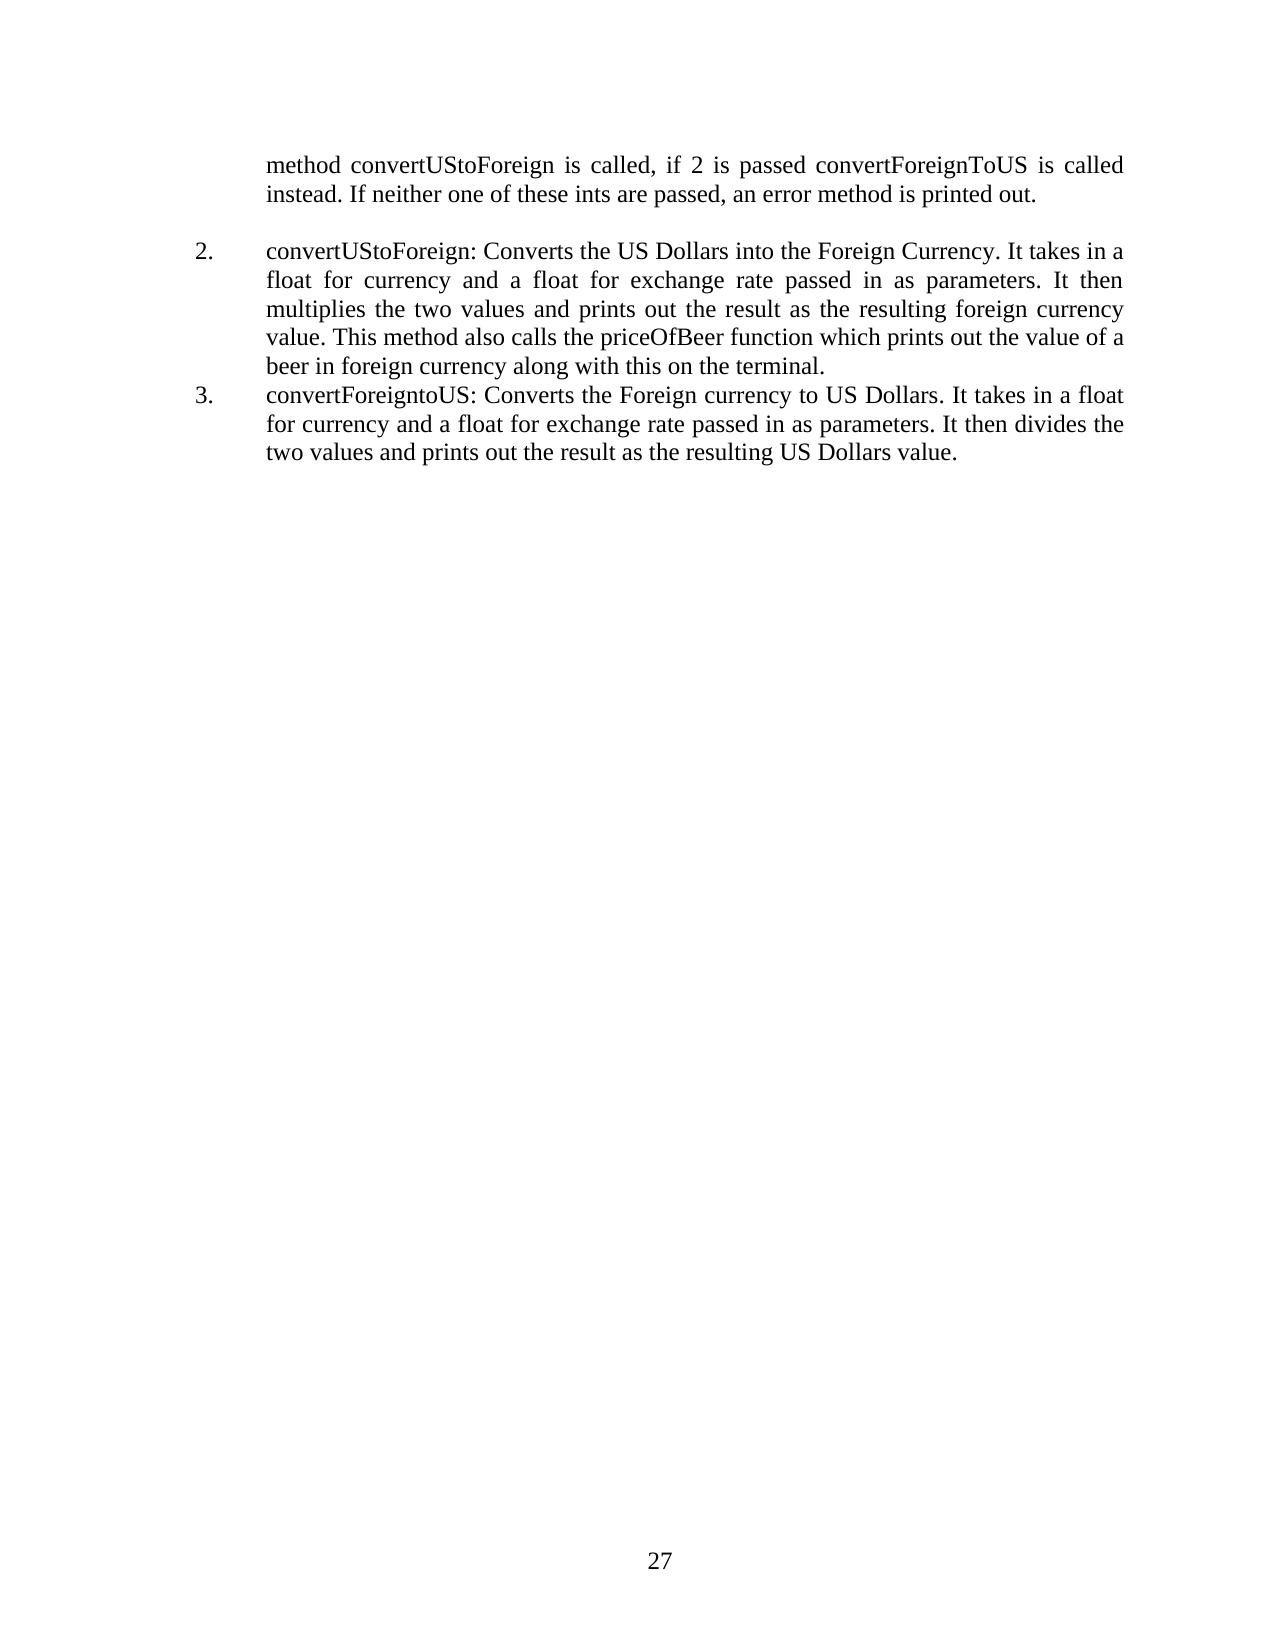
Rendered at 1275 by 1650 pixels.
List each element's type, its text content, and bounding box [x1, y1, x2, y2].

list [195, 150, 1125, 207]
list convertForeigntoUS: Converts the Foreign currency to US Dollars. It takes in a float for currency and a float for exchange rate passed in as parameters. It then divides the two values and prints out the result as the resulting US Dollars value. [195, 380, 1125, 466]
list convertUStoForeign: Converts the US Dollars into the Foreign Currency. It takes in a float for currency and a float for exchange rate passed in as parameters. It then multiplies the two values and prints out the result as the resulting foreign currency value. This method also calls the priceOfBeer function which prints out the value of a beer in foreign currency along with this on the terminal. [195, 236, 1125, 380]
